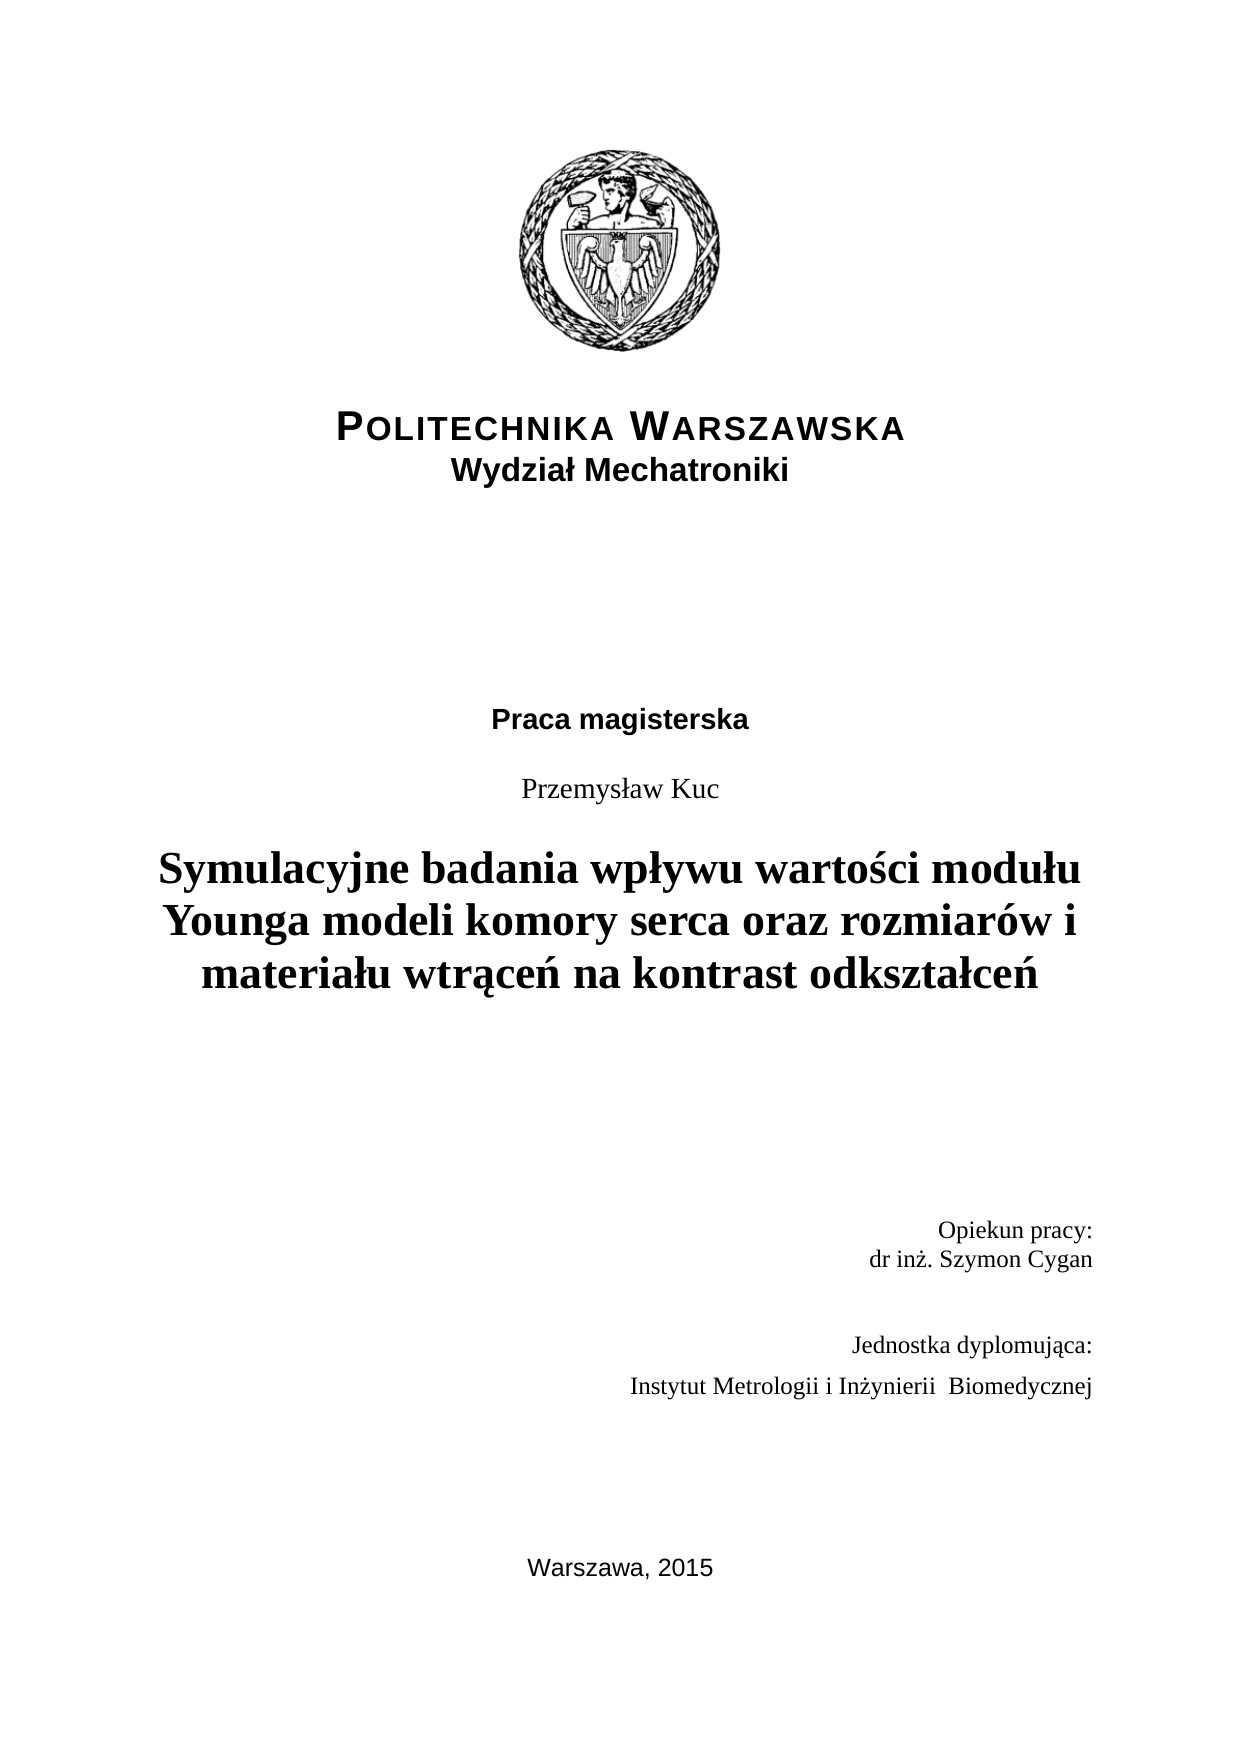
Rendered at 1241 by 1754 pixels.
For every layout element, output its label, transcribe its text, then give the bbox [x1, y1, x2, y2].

text Warszawa, 2015 [148, 1553, 1093, 1581]
text dr inż. Szymon Cygan [590, 1244, 1093, 1272]
text Politechnika Warszawska [148, 402, 1093, 450]
text Symulacyjne badania wpływu wartości modułu Younga modeli komory serca oraz rozmiarów i materiału wtrąceń na kontrast odkształceń [148, 840, 1093, 998]
text Instytut Metrologii i Inżynierii Biomedycznej [591, 1371, 1093, 1400]
text Opiekun pracy: [590, 1215, 1093, 1244]
text Wydział Mechatroniki [148, 450, 1093, 488]
picture [517, 147, 724, 354]
text Przemysław Kuc [148, 771, 1093, 804]
text Praca magisterska [148, 702, 1093, 735]
text Jednostka dyplomująca: [590, 1330, 1093, 1359]
